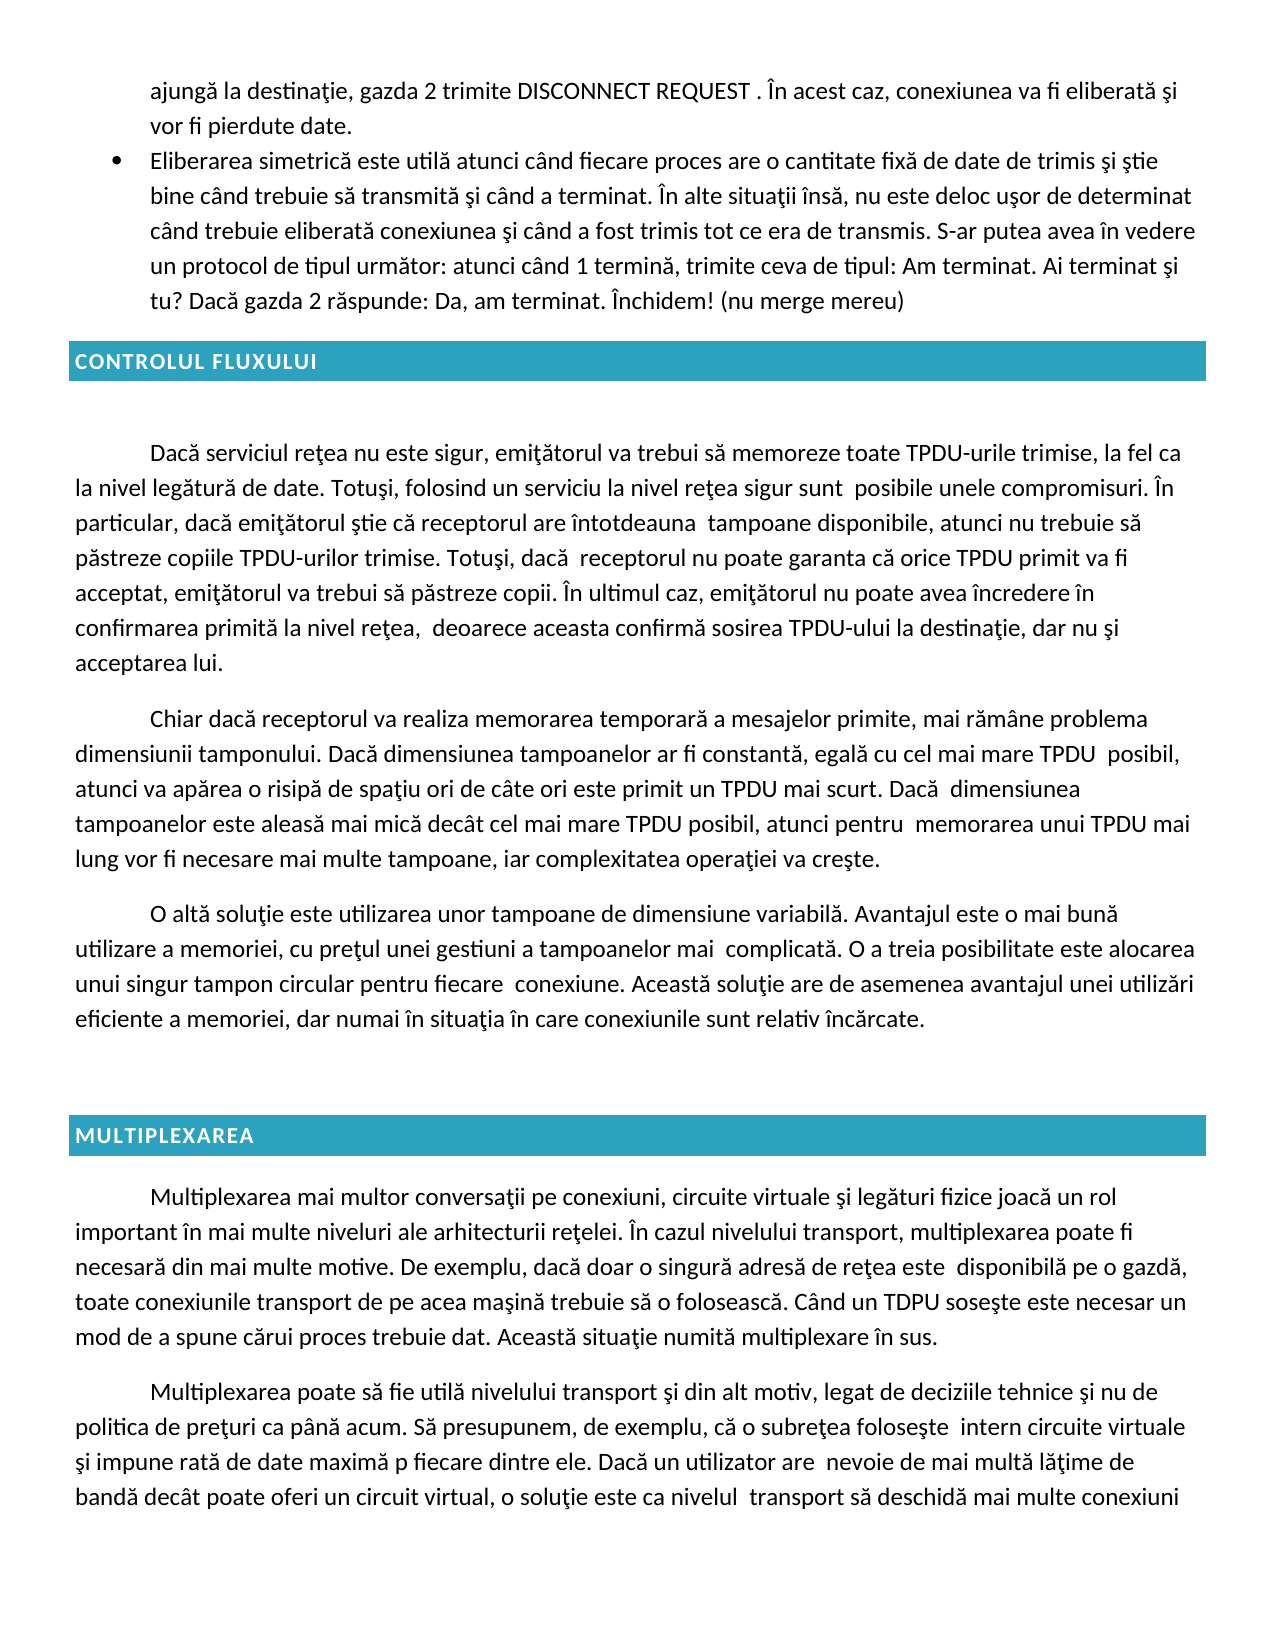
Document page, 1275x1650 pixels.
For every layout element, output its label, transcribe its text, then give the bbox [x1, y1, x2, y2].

subtitle Controlul fluxului [75, 347, 1200, 375]
text Chiar dacă receptorul va realiza memorarea temporară a mesajelor primite, mai rămâne problema dimensiunii tamponului. Dacă dimensiunea tampoanelor ar fi constantă, egală cu cel mai mare TPDU posibil, atunci va apărea o risipă de spaţiu ori de câte ori este primit un TPDU mai scurt. Dacă dimensiunea tampoanelor este aleasă mai mică decât cel mai mare TPDU posibil, atunci pentru memorarea unui TPDU mai lung vor fi necesare mai multe tampoane, iar complexitatea operaţiei va creşte. [75, 703, 1200, 873]
list Eliberarea simetrică este utilă atunci când fiecare proces are o cantitate fixă de date de trimis şi ştie bine când trebuie să transmită şi când a terminat. În alte situaţii însă, nu este deloc uşor de determinat când trebuie eliberată conexiunea şi când a fost trimis tot ce era de transmis. S-ar putea avea în vedere un protocol de tipul următor: atunci când 1 termină, trimite ceva de tipul: Am terminat. Ai terminat şi tu? Dacă gazda 2 răspunde: Da, am terminat. Închidem! (nu merge mereu) [112, 145, 1200, 316]
text Multiplexarea mai multor conversaţii pe conexiuni, circuite virtuale şi legături fizice joacă un rol important în mai multe niveluri ale arhitecturii reţelei. În cazul nivelului transport, multiplexarea poate fi necesară din mai multe motive. De exemplu, dacă doar o singură adresă de reţea este disponibilă pe o gazdă, toate conexiunile transport de pe acea maşină trebuie să o folosească. Când un TDPU soseşte este necesar un mod de a spune cărui proces trebuie dat. Această situaţie numită multiplexare în sus. [75, 1181, 1200, 1351]
text Dacă serviciul reţea nu este sigur, emiţătorul va trebui să memoreze toate TPDU-urile trimise, la fel ca la nivel legătură de date. Totuşi, folosind un serviciu la nivel reţea sigur sunt posibile unele compromisuri. În particular, dacă emiţătorul ştie că receptorul are întotdeauna tampoane disponibile, atunci nu trebuie să păstreze copiile TPDU-urilor trimise. Totuşi, dacă receptorul nu poate garanta că orice TPDU primit va fi acceptat, emiţătorul va trebui să păstreze copii. În ultimul caz, emiţătorul nu poate avea încredere în confirmarea primită la nivel reţea, deoarece aceasta confirmă sosirea TPDU-ului la destinaţie, dar nu şi acceptarea lui. [75, 437, 1200, 677]
subtitle Multiplexarea [75, 1121, 1200, 1149]
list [112, 75, 1200, 141]
text O altă soluţie este utilizarea unor tampoane de dimensiune variabilă. Avantajul este o mai bună utilizare a memoriei, cu preţul unei gestiuni a tampoanelor mai complicată. O a treia posibilitate este alocarea unui singur tampon circular pentru fiecare conexiune. Această soluţie are de asemenea avantajul unei utilizări eficiente a memoriei, dar numai în situaţia în care conexiunile sunt relativ încărcate. [75, 898, 1200, 1034]
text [75, 1377, 1200, 1512]
